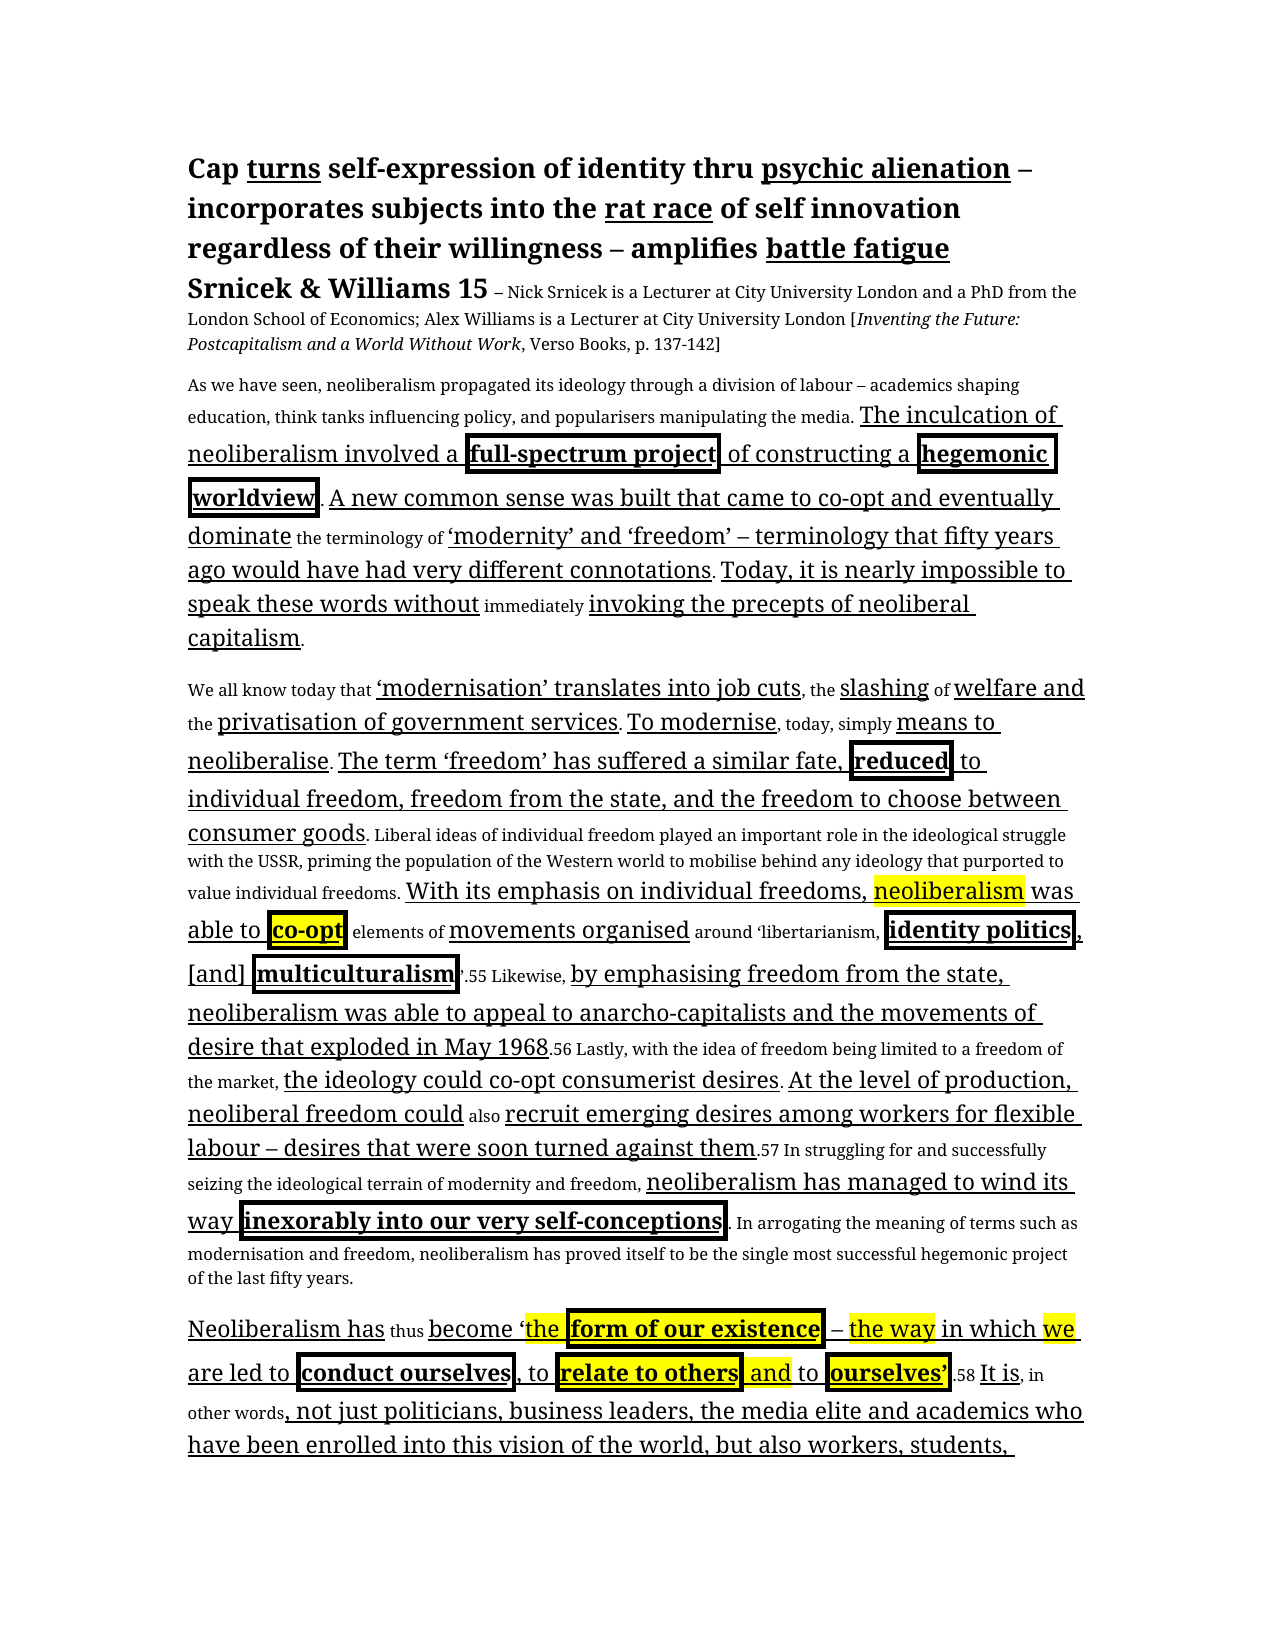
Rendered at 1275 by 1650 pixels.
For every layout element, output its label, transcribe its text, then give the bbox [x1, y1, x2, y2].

text We all know today that ‘modernisation’ translates into job cuts, the slashing of welfare and the privatisation of government services. To modernise, today, simply means to neoliberalise. The term ‘freedom’ has suffered a similar fate, reduced to individual freedom, freedom from the state, and the freedom to choose between consumer goods. Liberal ideas of individual freedom played an important role in the ideological struggle with the USSR, priming the population of the Western world to mobilise behind any ideology that purported to value individual freedoms. With its emphasis on individual freedoms, neoliberalism was able to co-opt elements of movements organised around ‘libertarianism, identity politics, [and] multiculturalism’.55 Likewise, by emphasising freedom from the state, neoliberalism was able to appeal to anarcho-capitalists and the movements of desire that exploded in May 1968.56 Lastly, with the idea of freedom being limited to a freedom of the market, the ideology could co-opt consumerist desires. At the level of production, neoliberal freedom could also recruit emerging desires among workers for flexible labour – desires that were soon turned against them.57 In struggling for and successfully seizing the ideological terrain of modernity and freedom, neoliberalism has managed to wind its way inexorably into our very self-conceptions. In arrogating the meaning of terms such as modernisation and freedom, neoliberalism has proved itself to be the single most successful hegemonic project of the last fifty years. [187, 672, 1087, 1289]
text Srnicek & Williams 15 – Nick Srnicek is a Lecturer at City University London and a PhD from the London School of Economics; Alex Williams is a Lecturer at City University London [Inventing the Future: Postcapitalism and a World Without Work, Verso Books, p. 137-142] [187, 269, 1087, 355]
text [187, 1308, 1087, 1460]
text As we have seen, neoliberalism propagated its ideology through a division of labour – academics shaping education, think tanks influencing policy, and popularisers manipulating the media. The inculcation of neoliberalism involved a full-spectrum project of constructing a hegemonic worldview. A new common sense was built that came to co-opt and eventually dominate the terminology of ‘modernity’ and ‘freedom’ – terminology that fifty years ago would have had very different connotations. Today, it is nearly impossible to speak these words without immediately invoking the precepts of neoliberal capitalism. [187, 374, 1087, 653]
subtitle Cap turns self-expression of identity thru psychic alienation – incorporates subjects into the rat race of self innovation regardless of their willingness – amplifies battle fatigue [187, 150, 1087, 266]
